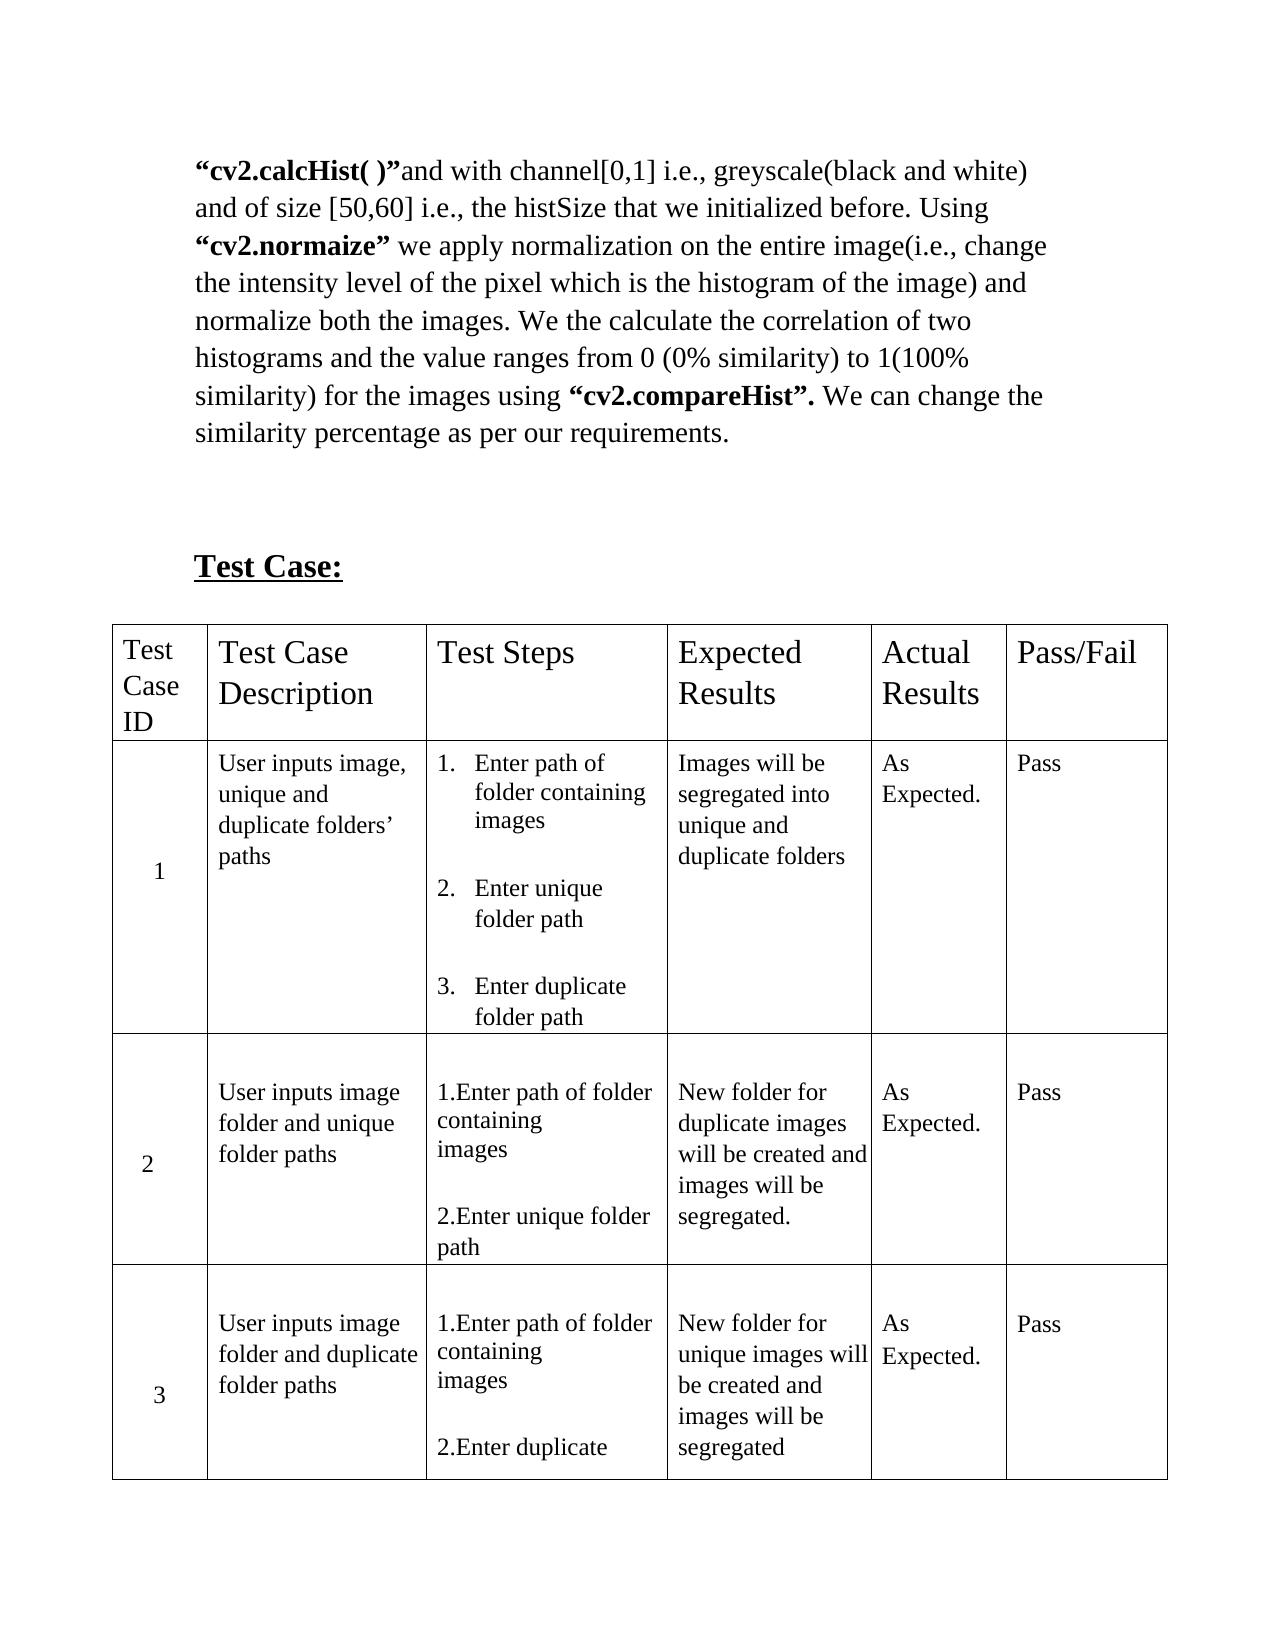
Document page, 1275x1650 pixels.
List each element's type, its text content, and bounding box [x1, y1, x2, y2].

table_header Expected Results [668, 625, 871, 740]
table_cell As Expected. [872, 1265, 1006, 1479]
table_cell New folder for duplicate images will be created and images will be segregated. [668, 1034, 871, 1264]
table_header Test Case ID [113, 625, 207, 740]
table_cell 1.Enter path of folder containing images 2.Enter unique folder path [427, 1034, 667, 1264]
table_cell Pass [1007, 1265, 1167, 1479]
table_cell User inputs image folder and unique folder paths [208, 1034, 426, 1264]
table_cell 1 [113, 741, 207, 1033]
table_cell Pass [1007, 741, 1167, 1033]
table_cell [427, 1265, 667, 1479]
table_cell User inputs image, unique and duplicate folders’ paths [208, 741, 426, 1033]
table_cell Enter path of folder containing images Enter unique folder path Enter duplicate folder path [427, 741, 667, 1033]
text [195, 153, 1076, 449]
table_header Actual Results [872, 625, 1006, 740]
table_header Pass/Fail [1007, 625, 1167, 740]
text Test Case: [193, 547, 1076, 585]
table_cell Images will be segregated into unique and duplicate folders [668, 741, 871, 1033]
table_header Test Case Description [208, 625, 426, 740]
table_cell As Expected. [872, 741, 1006, 1033]
table_cell 3 [113, 1265, 207, 1479]
table_header Test Steps [427, 625, 667, 740]
table_cell As Expected. [872, 1034, 1006, 1264]
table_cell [668, 1265, 871, 1479]
table_cell Pass [1007, 1034, 1167, 1264]
table_cell 2 [113, 1034, 207, 1264]
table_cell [208, 1265, 426, 1479]
